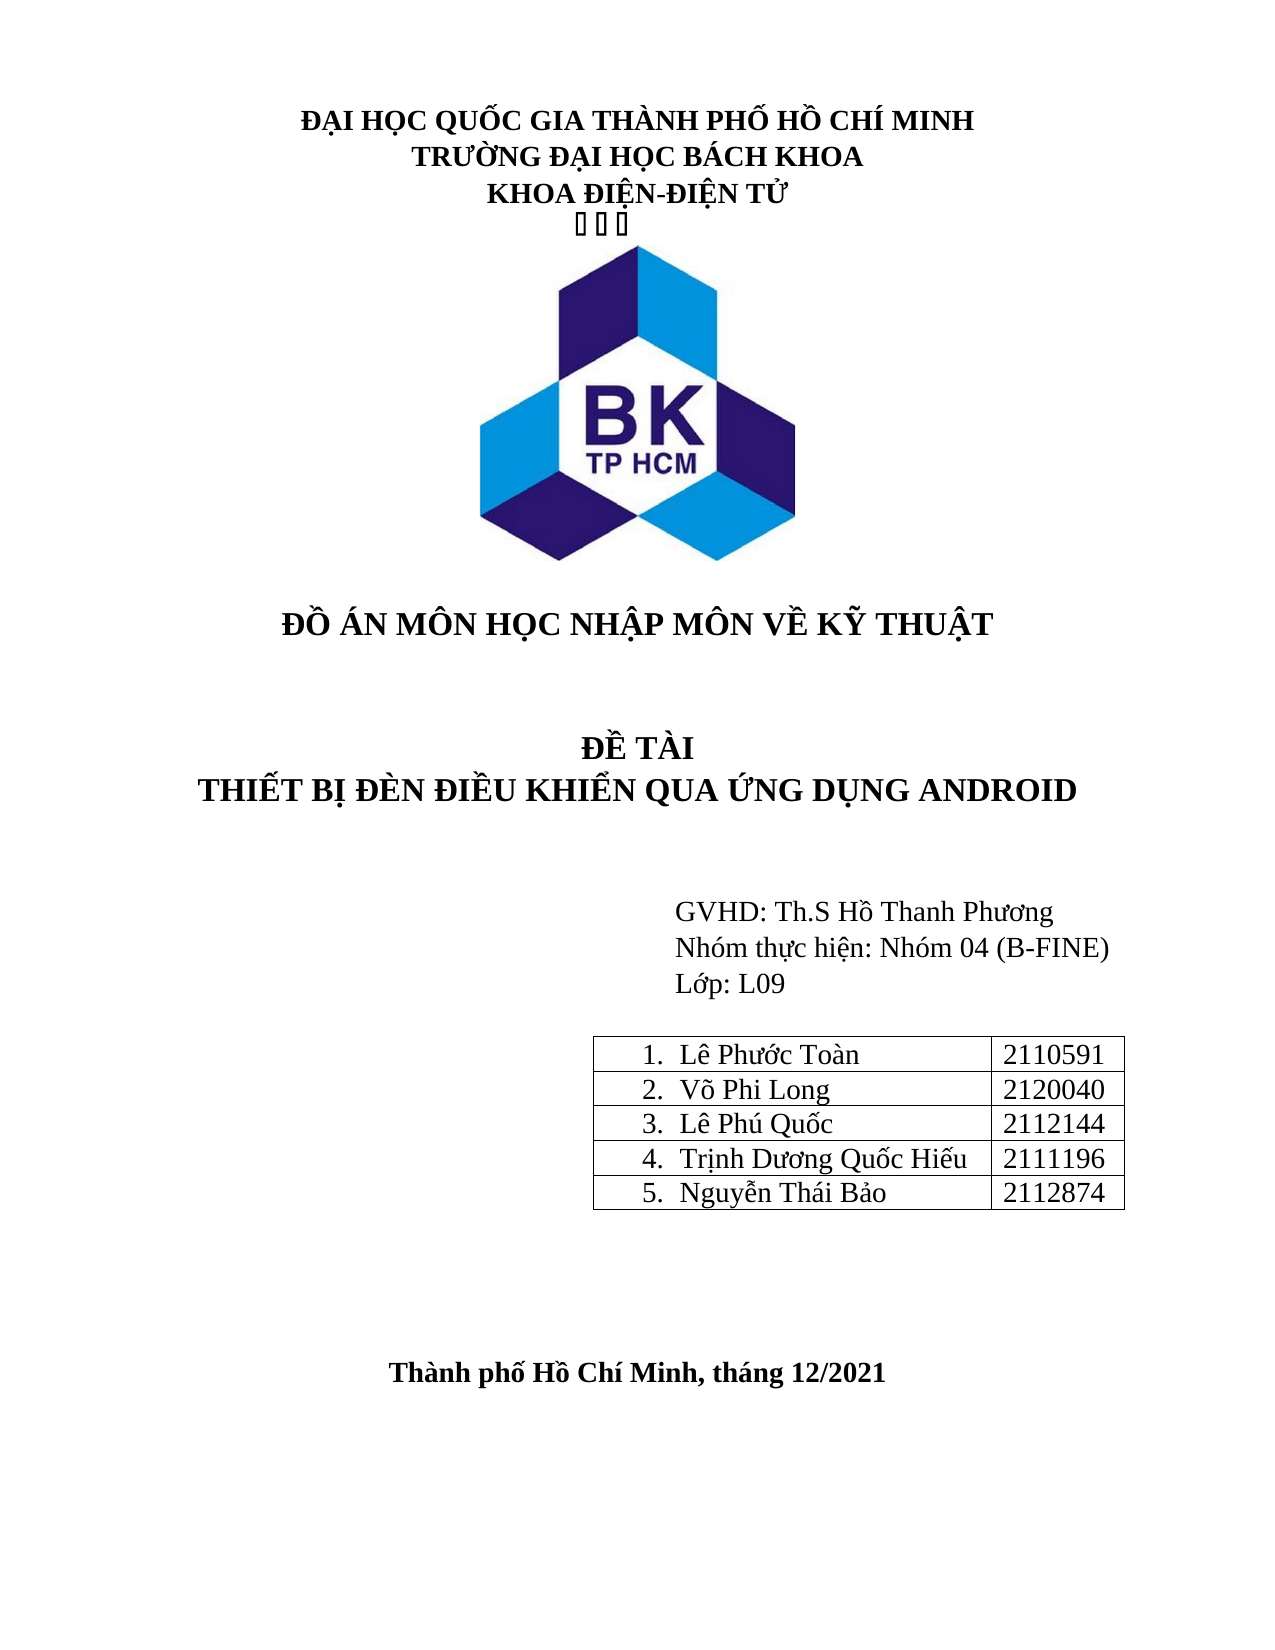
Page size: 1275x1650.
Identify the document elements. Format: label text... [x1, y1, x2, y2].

picture [479, 245, 796, 561]
table_cell 2111196 [992, 1141, 1124, 1174]
text Nhóm thực hiện: Nhóm 04 (B-FINE) [675, 930, 1125, 964]
table_cell Võ Phi Long [594, 1072, 991, 1105]
table_cell 2112874 [992, 1176, 1124, 1209]
table_cell 2120040 [992, 1072, 1124, 1105]
text GVHD: Th.S Hồ Thanh Phương [675, 894, 1125, 928]
text ĐỒ ÁN MÔN HỌC NHẬP MÔN VỀ KỸ THUẬT [150, 604, 1125, 643]
text THIẾT BỊ ĐÈN ĐIỀU KHIỂN QUA ỨNG DỤNG ANDROID [150, 770, 1125, 808]
text Thành phố Hồ Chí Minh, tháng 12/2021 [150, 1355, 1125, 1388]
table_header Lê Phước Toàn [594, 1037, 991, 1071]
table_cell Lê Phú Quốc [594, 1106, 991, 1140]
text KHOA ĐIỆN-ĐIỆN TỬ [150, 176, 1125, 209]
text ĐỀ TÀI [150, 729, 1125, 767]
table_header 2110591 [992, 1037, 1124, 1071]
text ĐẠI HỌC QUỐC GIA THÀNH PHỐ HỒ CHÍ MINH [150, 103, 1125, 137]
table_cell 2112144 [992, 1106, 1124, 1140]
table_cell Nguyễn Thái Bảo [594, 1176, 991, 1209]
table_cell Trịnh Dương Quốc Hiếu [594, 1141, 991, 1174]
text Lớp: L09 [675, 966, 1125, 1000]
text TRƯỜNG ĐẠI HỌC BÁCH KHOA [150, 139, 1125, 173]
